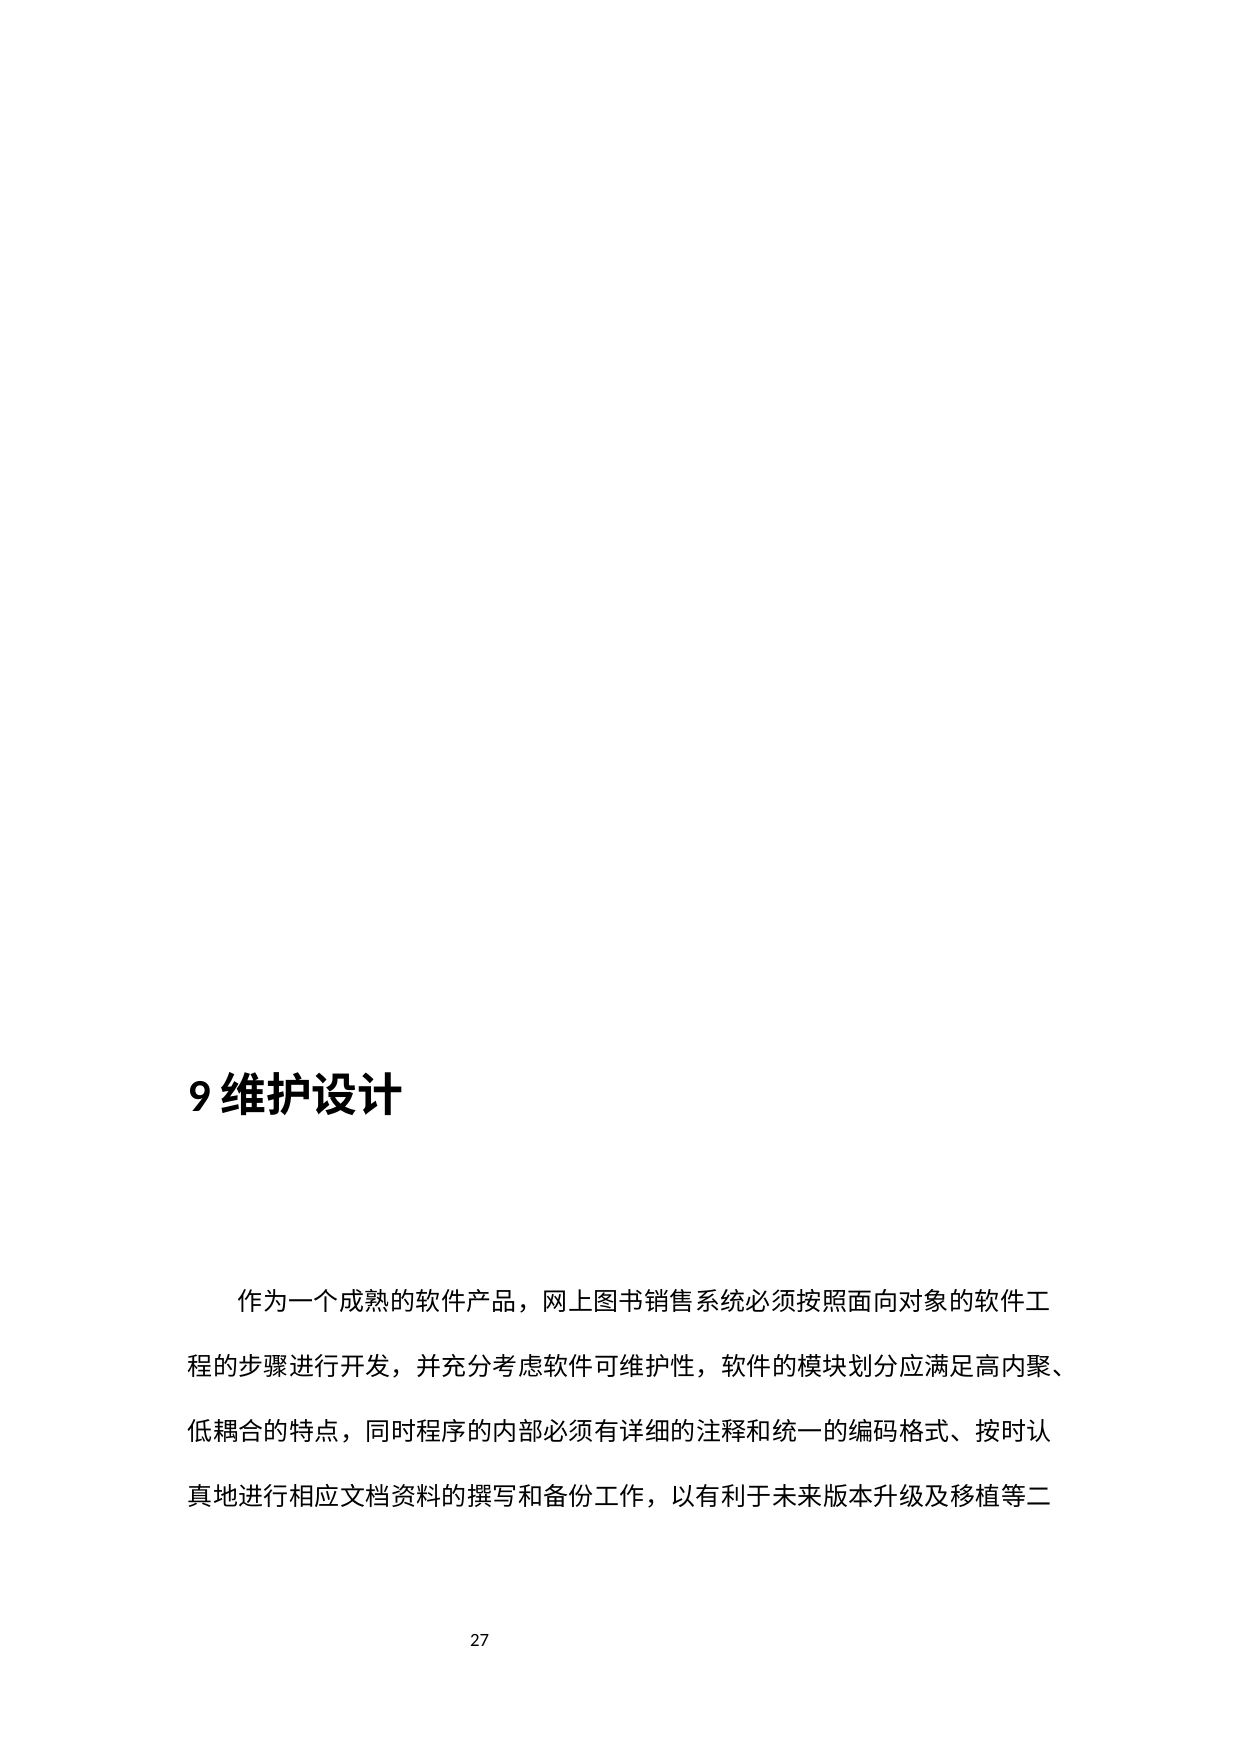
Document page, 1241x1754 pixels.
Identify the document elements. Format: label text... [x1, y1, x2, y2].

subtitle 9维护设计 [187, 1042, 1053, 1140]
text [187, 1267, 1053, 1527]
